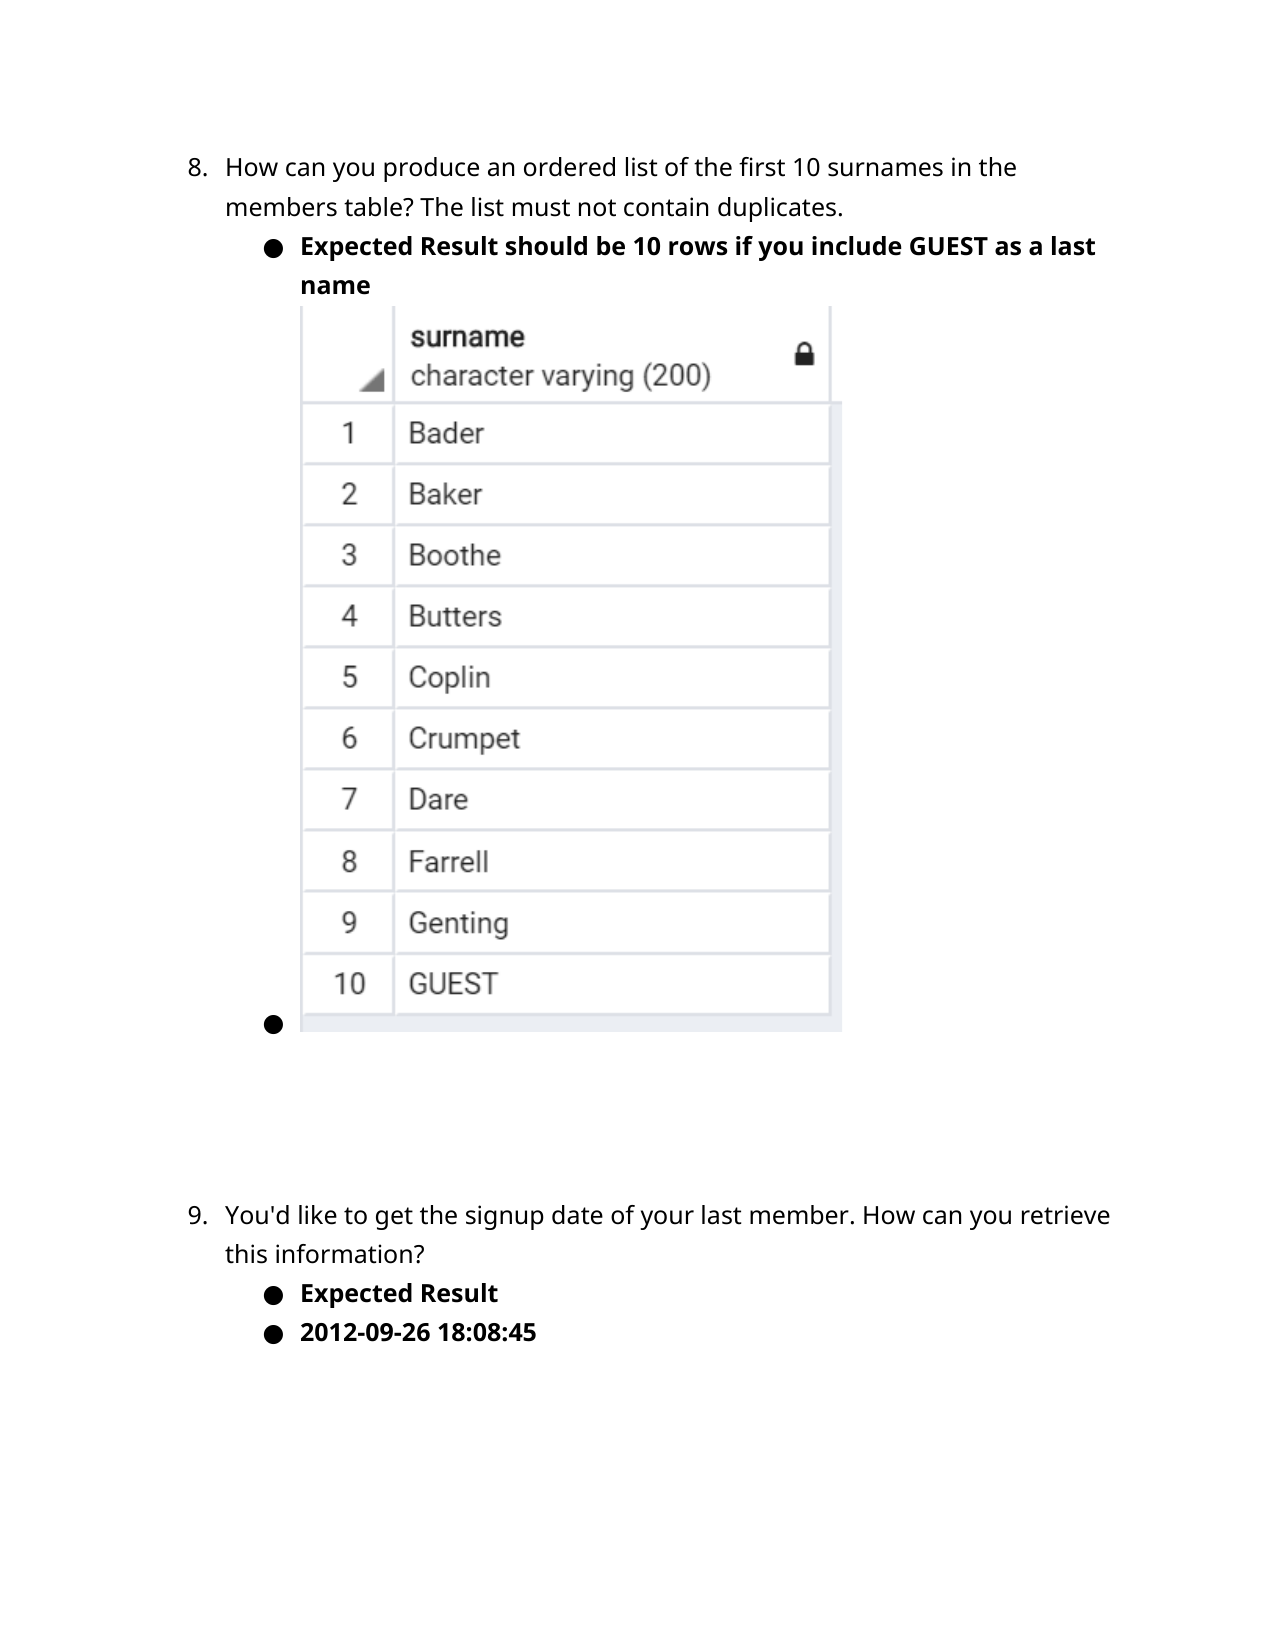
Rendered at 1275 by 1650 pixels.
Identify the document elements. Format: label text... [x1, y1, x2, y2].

list 2012-09-26 18:08:45 [262, 1315, 1125, 1349]
list How can you produce an ordered list of the first 10 surnames in the members table? The list must not contain duplicates. [187, 150, 1125, 223]
list You'd like to get the signup date of your last member. How can you retrieve this information? [187, 1197, 1125, 1271]
list Expected Result [262, 1276, 1125, 1310]
list Expected Result should be 10 rows if you include GUEST as a last name [262, 228, 1125, 302]
picture [300, 306, 843, 1032]
